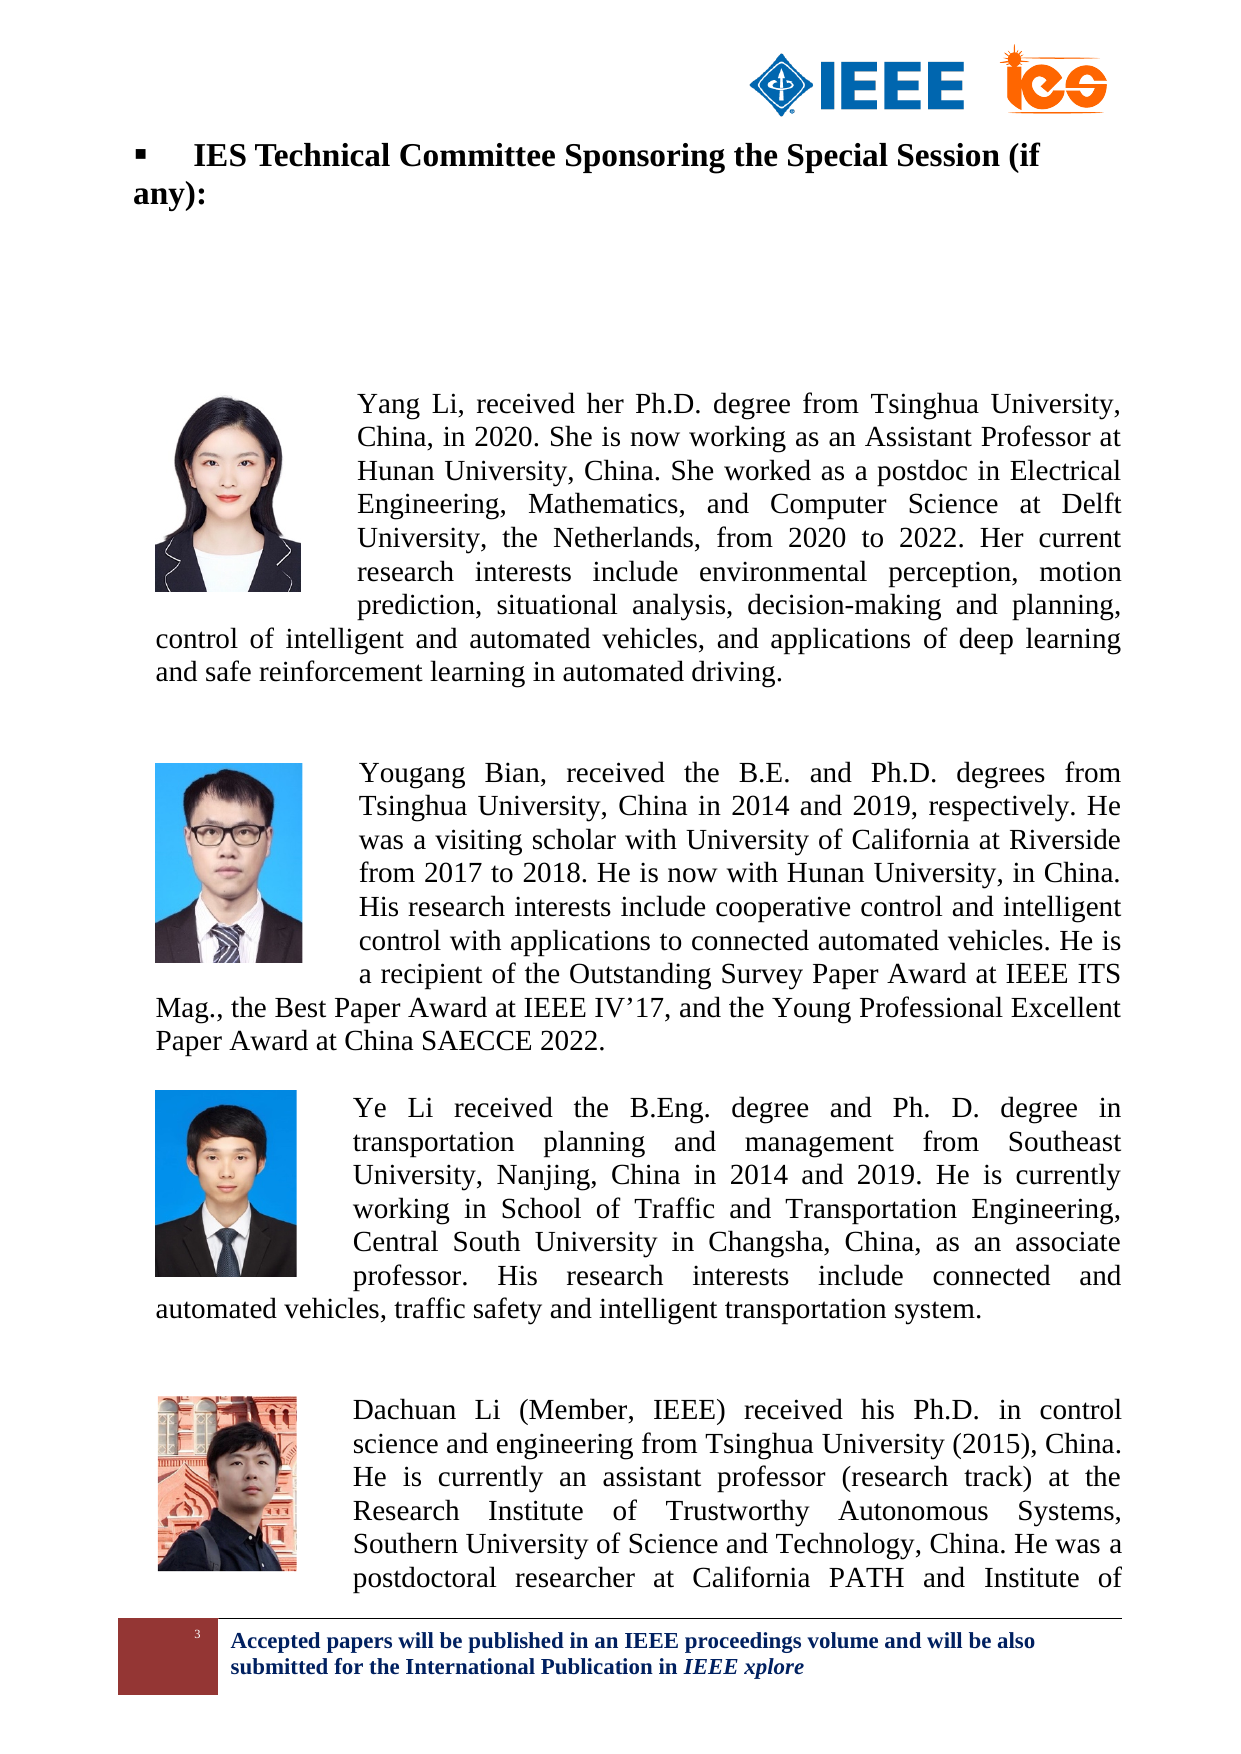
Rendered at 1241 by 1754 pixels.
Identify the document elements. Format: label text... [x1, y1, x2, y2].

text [155, 1392, 1122, 1593]
picture [996, 41, 1111, 121]
picture [155, 1090, 297, 1277]
subtitle IES Technical Committee Sponsoring the Special Session (if any): [133, 135, 1122, 212]
text Ye Li received the B.Eng. degree and Ph. D. degree in transportation planning and management from Southeast University, Nanjing, China in 2014 and 2019. He is currently working in School of Traffic and Transportation Engineering, Central South University in Changsha, China, as an associate professor. His research interests include connected and automated vehicles, traffic safety and intelligent transportation system. [155, 1090, 1122, 1325]
picture [155, 1392, 297, 1573]
text Yougang Bian, received the B.E. and Ph.D. degrees from Tsinghua University, China in 2014 and 2019, respectively. He was a visiting scholar with University of California at Riverside from 2017 to 2018. He is now with Hunan University, in China. His research interests include cooperative control and intelligent control with applications to connected automated vehicles. He is a recipient of the Outstanding Survey Paper Award at IEEE ITS Mag., the Best Paper Award at IEEE IV’17, and the Young Professional Excellent Paper Award at China SAECCE 2022. [155, 755, 1122, 1057]
picture [743, 49, 972, 121]
text Yang Li, received her Ph.D. degree from Tsinghua University, China, in 2020. She is now working as an Assistant Professor at Hunan University, China. She worked as a postdoc in Electrical Engineering, Mathematics, and Computer Science at Delft University, the Netherlands, from 2020 to 2022. Her current research interests include environmental perception, motion prediction, situational analysis, decision-making and planning, control of intelligent and automated vehicles, and applications of deep learning and safe reinforcement learning in automated driving. [155, 386, 1122, 688]
picture [155, 763, 303, 963]
picture [155, 385, 301, 592]
